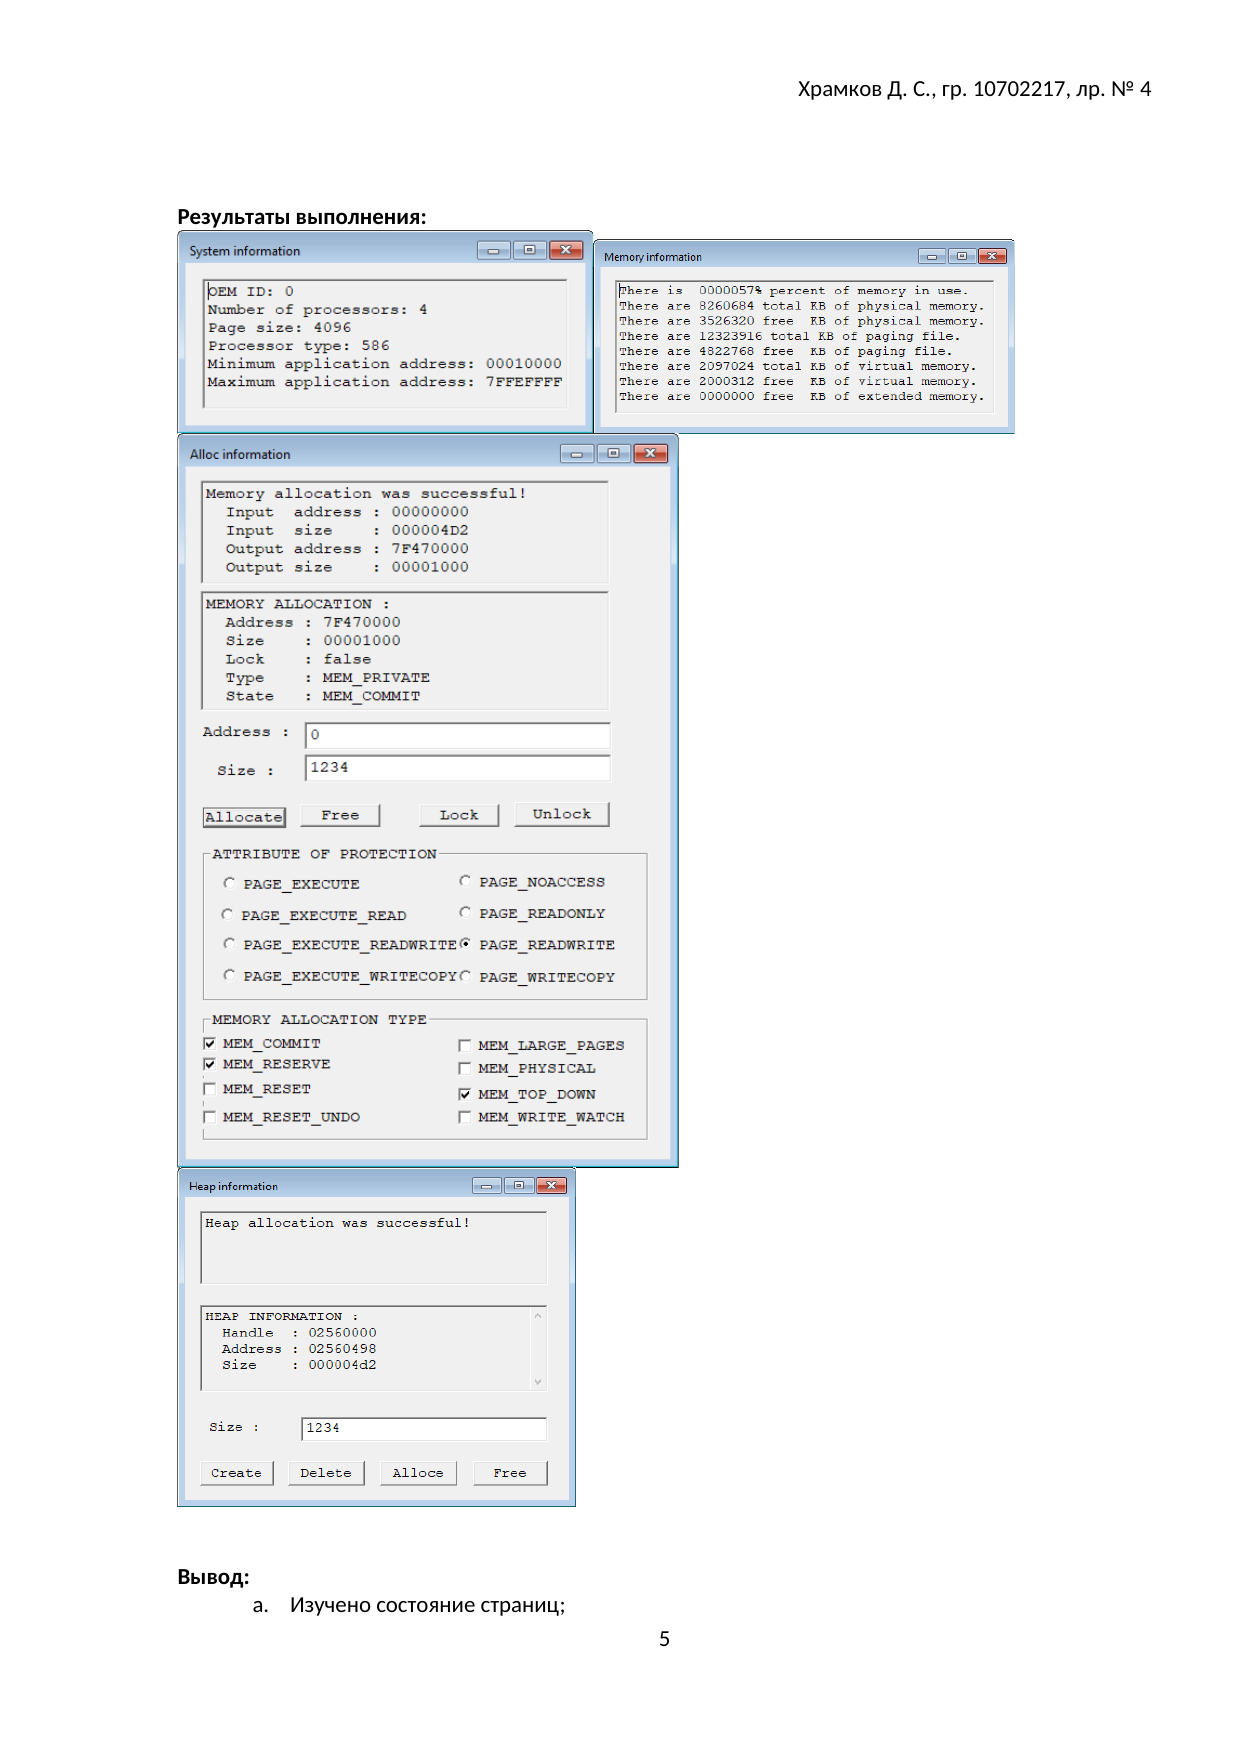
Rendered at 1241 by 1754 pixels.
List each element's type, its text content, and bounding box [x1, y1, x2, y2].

text Вывод: [177, 1562, 1152, 1591]
list Изучено состояние страниц; [252, 1591, 1152, 1618]
text Результаты выполнения: [177, 202, 1152, 230]
picture [177, 230, 1015, 1507]
